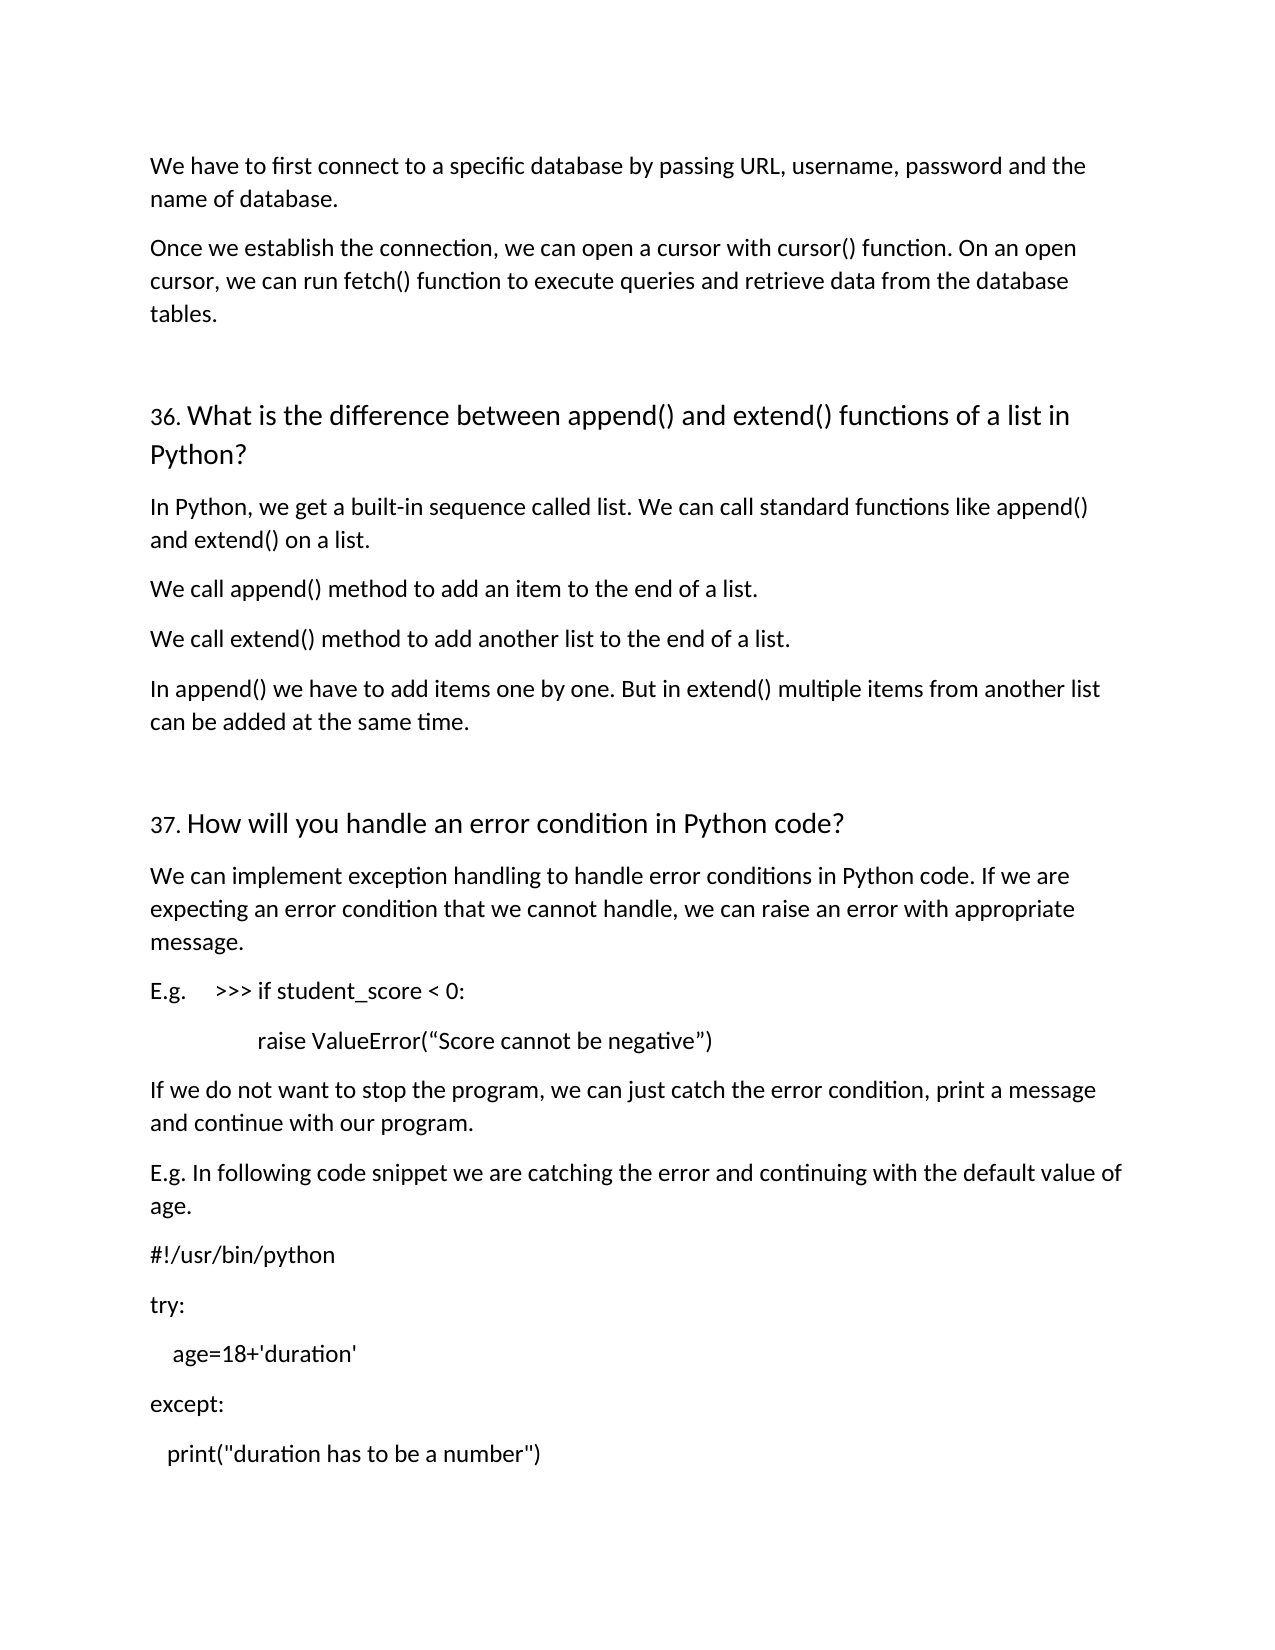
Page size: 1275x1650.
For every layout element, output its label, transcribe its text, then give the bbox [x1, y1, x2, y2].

text We can implement exception handling to handle error conditions in Python code. If we are expecting an error condition that we cannot handle, we can raise an error with appropriate message. [150, 860, 1125, 956]
text In append() we have to add items one by one. But in extend() multiple items from another list can be added at the same time. [150, 673, 1125, 736]
text age=18+'duration' [150, 1339, 1125, 1369]
text #!/usr/bin/python [150, 1239, 1125, 1270]
text In Python, we get a built-in sequence called list. We can call standard functions like append() and extend() on a list. [150, 491, 1125, 554]
text We call extend() method to add another list to the end of a list. [150, 623, 1125, 654]
text We have to first connect to a specific database by passing URL, username, password and the name of database. [150, 150, 1125, 213]
text Once we establish the connection, we can open a cursor with cursor() function. On an open cursor, we can run fetch() function to execute queries and retrieve data from the database tables. [150, 232, 1125, 329]
text E.g. >>> if student_score < 0: [150, 975, 1125, 1006]
text 37. How will you handle an error condition in Python code? [150, 805, 1125, 840]
text If we do not want to stop the program, we can just catch the error condition, print a message and continue with our program. [150, 1074, 1125, 1138]
text print("duration has to be a number") [150, 1438, 1125, 1468]
text We call append() method to add an item to the end of a list. [150, 573, 1125, 604]
text 36. What is the difference between append() and extend() functions of a list in Python? [150, 397, 1125, 472]
text try: [150, 1289, 1125, 1319]
text E.g. In following code snippet we are catching the error and continuing with the default value of age. [150, 1157, 1125, 1220]
text raise ValueError(“Score cannot be negative”) [150, 1025, 1125, 1055]
text except: [150, 1388, 1125, 1419]
